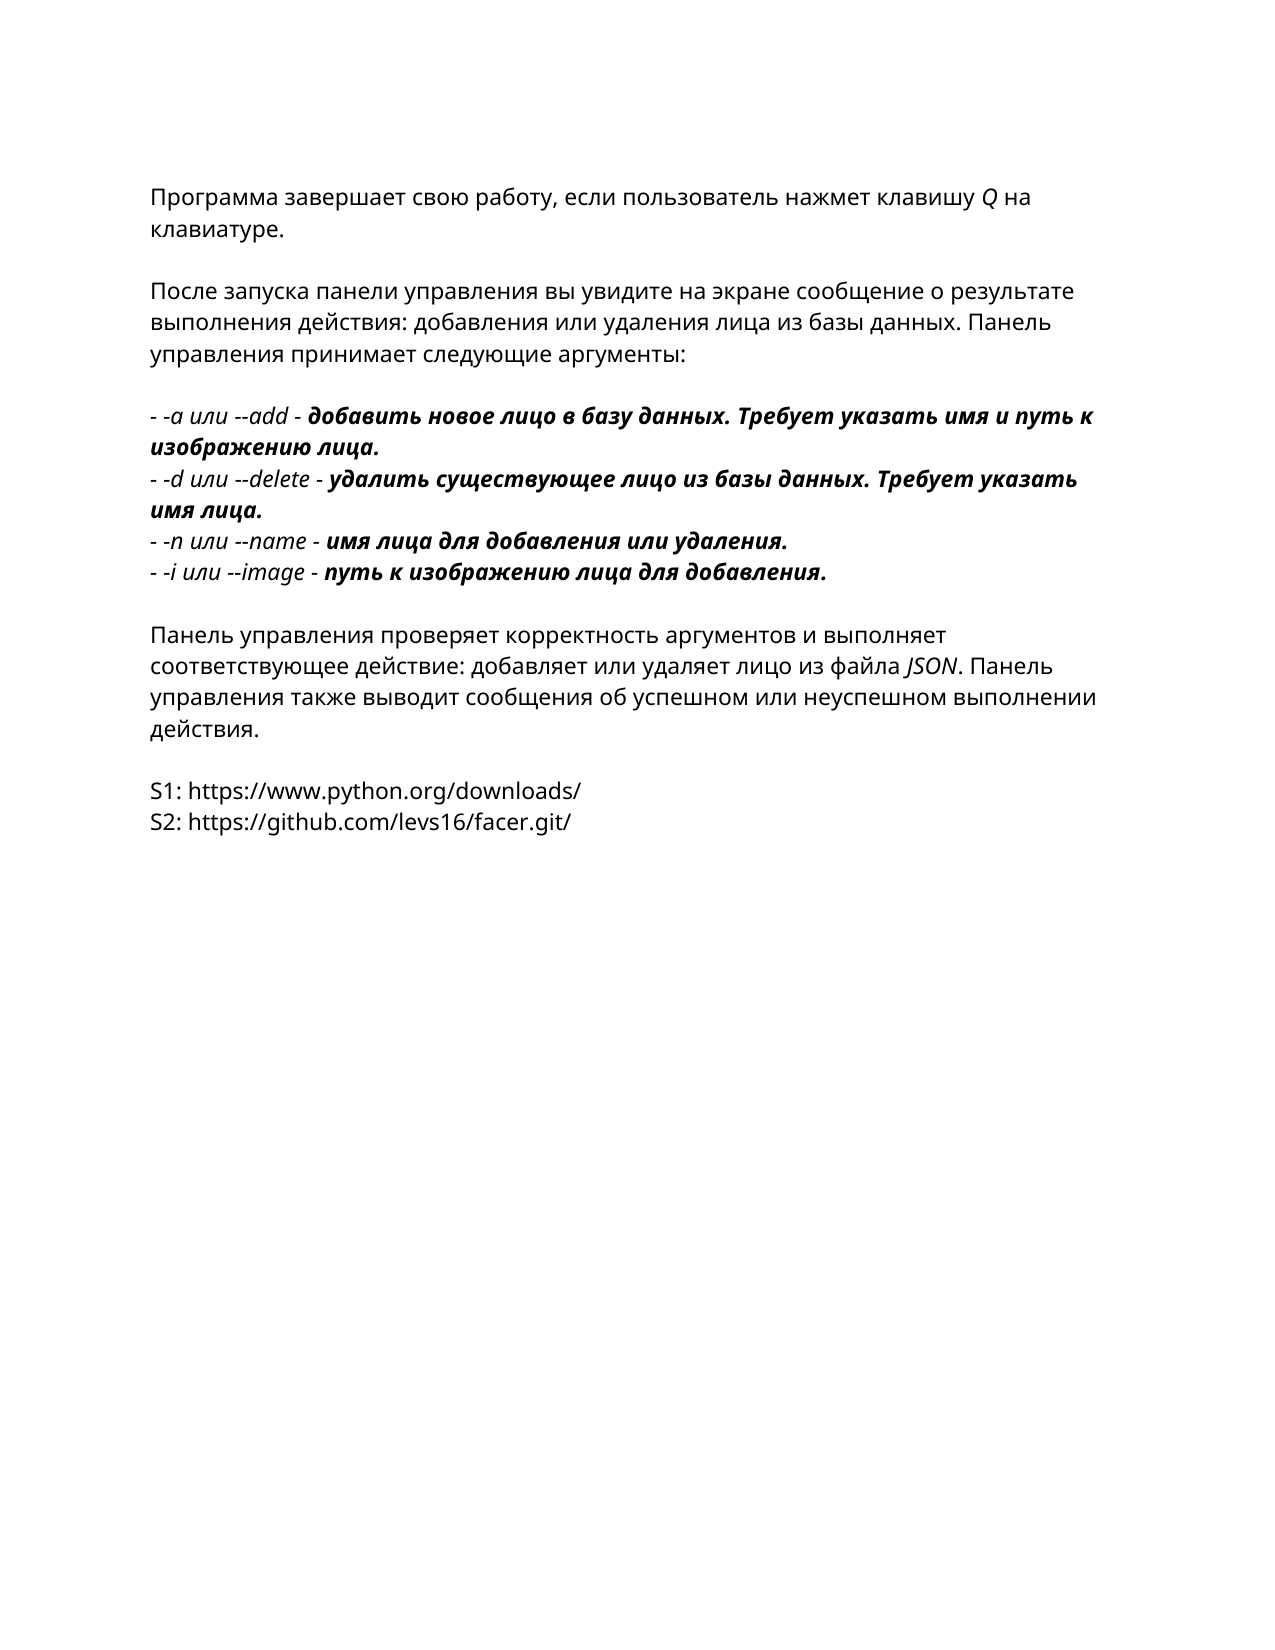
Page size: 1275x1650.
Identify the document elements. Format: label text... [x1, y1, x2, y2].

text Панель управления проверяет корректность аргументов и выполняет соответствующее действие: добавляет или удаляет лицо из файла JSON. Панель управления также выводит сообщения об успешном или неуспешном выполнении действия. [150, 619, 1125, 744]
text - -d или --delete - удалить существующее лицо из базы данных. Требует указать имя лица. [150, 462, 1125, 525]
text S2: https://github.com/levs16/facer.git/ [150, 806, 1125, 837]
text - -i или --image - путь к изображению лица для добавления. [150, 556, 1125, 587]
text Программа завершает свою работу, если пользователь нажмет клавишу Q на клавиатуре. [150, 181, 1125, 244]
text После запуска панели управления вы увидите на экране сообщение о результате выполнения действия: добавления или удаления лица из базы данных. Панель управления принимает следующие аргументы: [150, 275, 1125, 369]
text - -a или --add - добавить новое лицо в базу данных. Требует указать имя и путь к изображению лица. [150, 400, 1125, 462]
text S1: https://www.python.org/downloads/ [150, 775, 1125, 806]
text - -n или --name - имя лица для добавления или удаления. [150, 525, 1125, 556]
